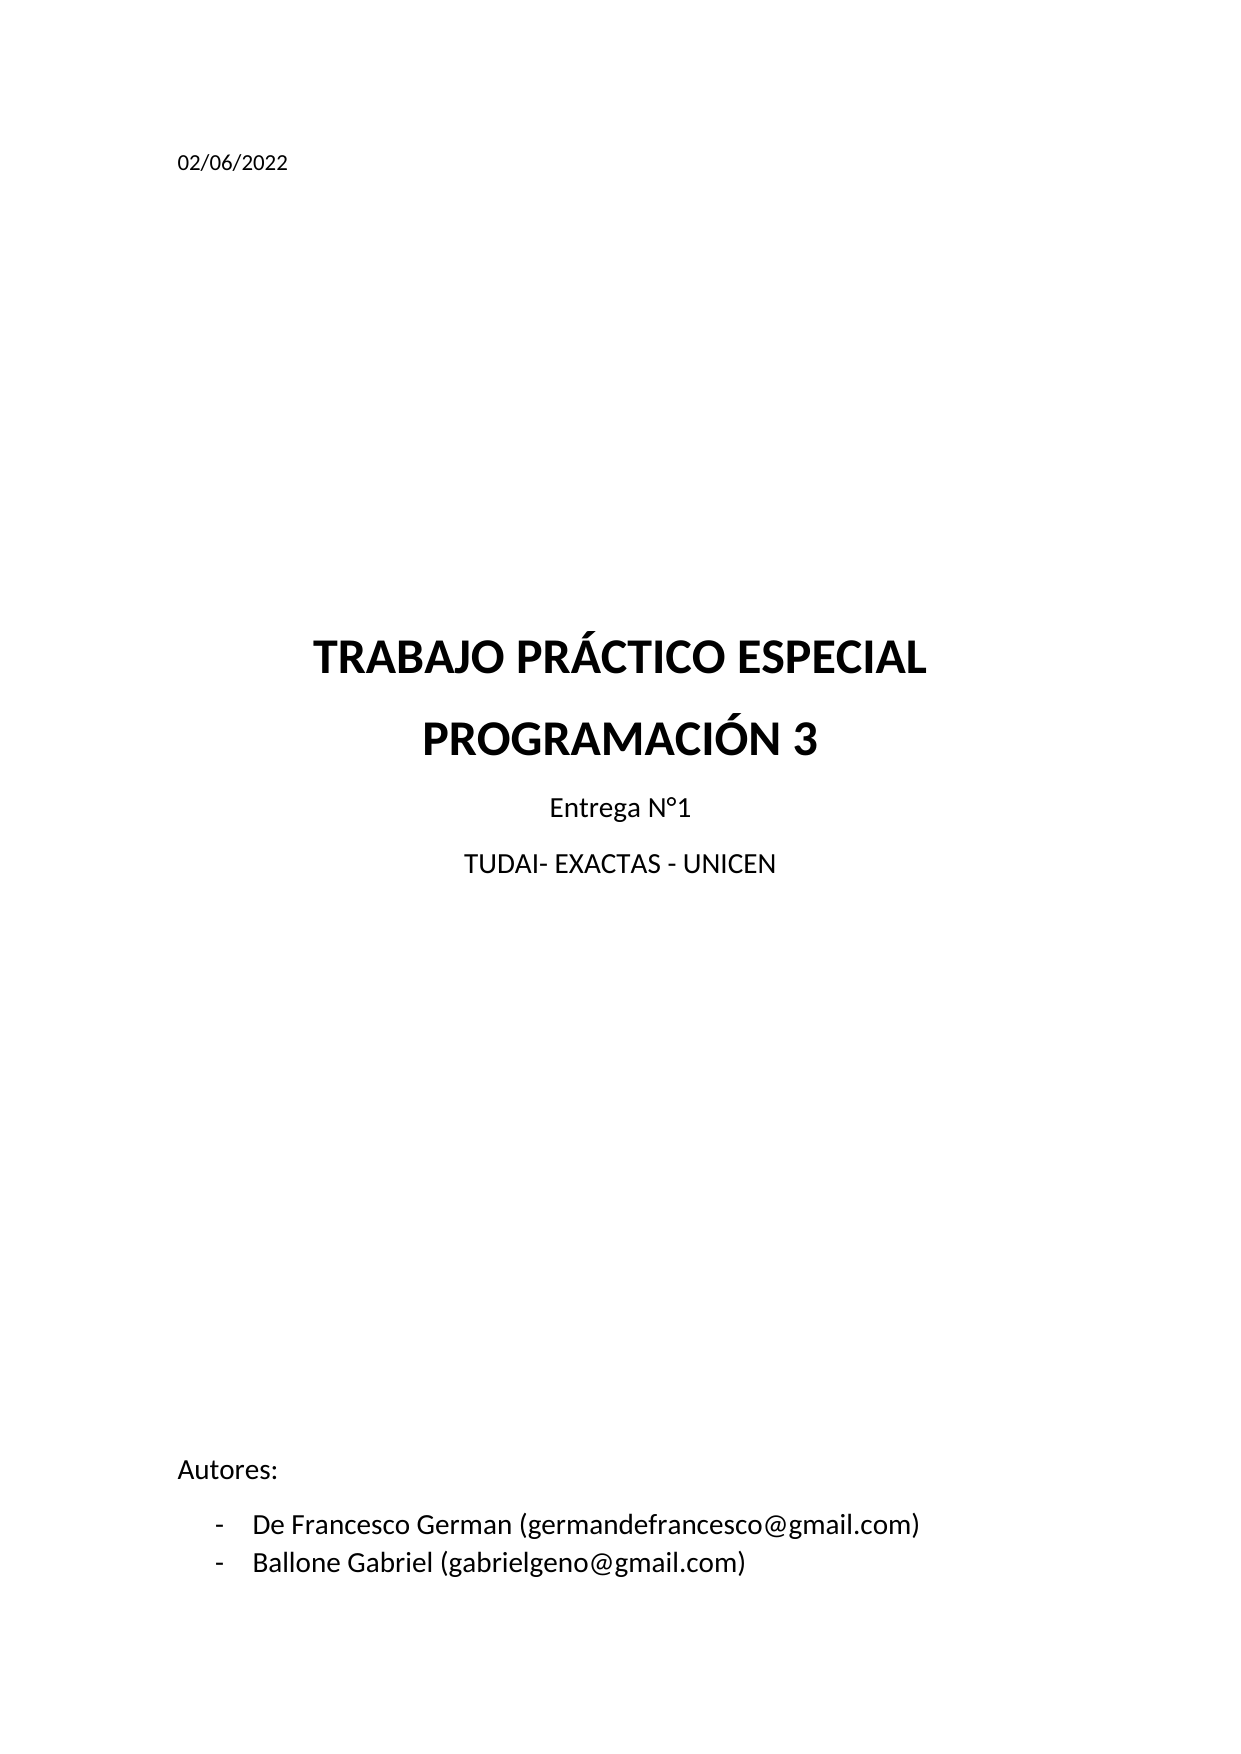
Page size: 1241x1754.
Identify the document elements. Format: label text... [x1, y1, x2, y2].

text Entrega N°1 [177, 789, 1063, 825]
text TUDAI- EXACTAS - UNICEN [177, 845, 1063, 880]
text 02/06/2022 [177, 148, 1063, 176]
list Ballone Gabriel (gabrielgeno@gmail.com) [215, 1544, 1063, 1580]
text PROGRAMACIÓN 3 [177, 707, 1063, 768]
list De Francesco German (germandefrancesco@gmail.com) [215, 1506, 1063, 1542]
text TRABAJO PRÁCTICO ESPECIAL [177, 624, 1063, 686]
text Autores: [177, 1451, 1063, 1486]
